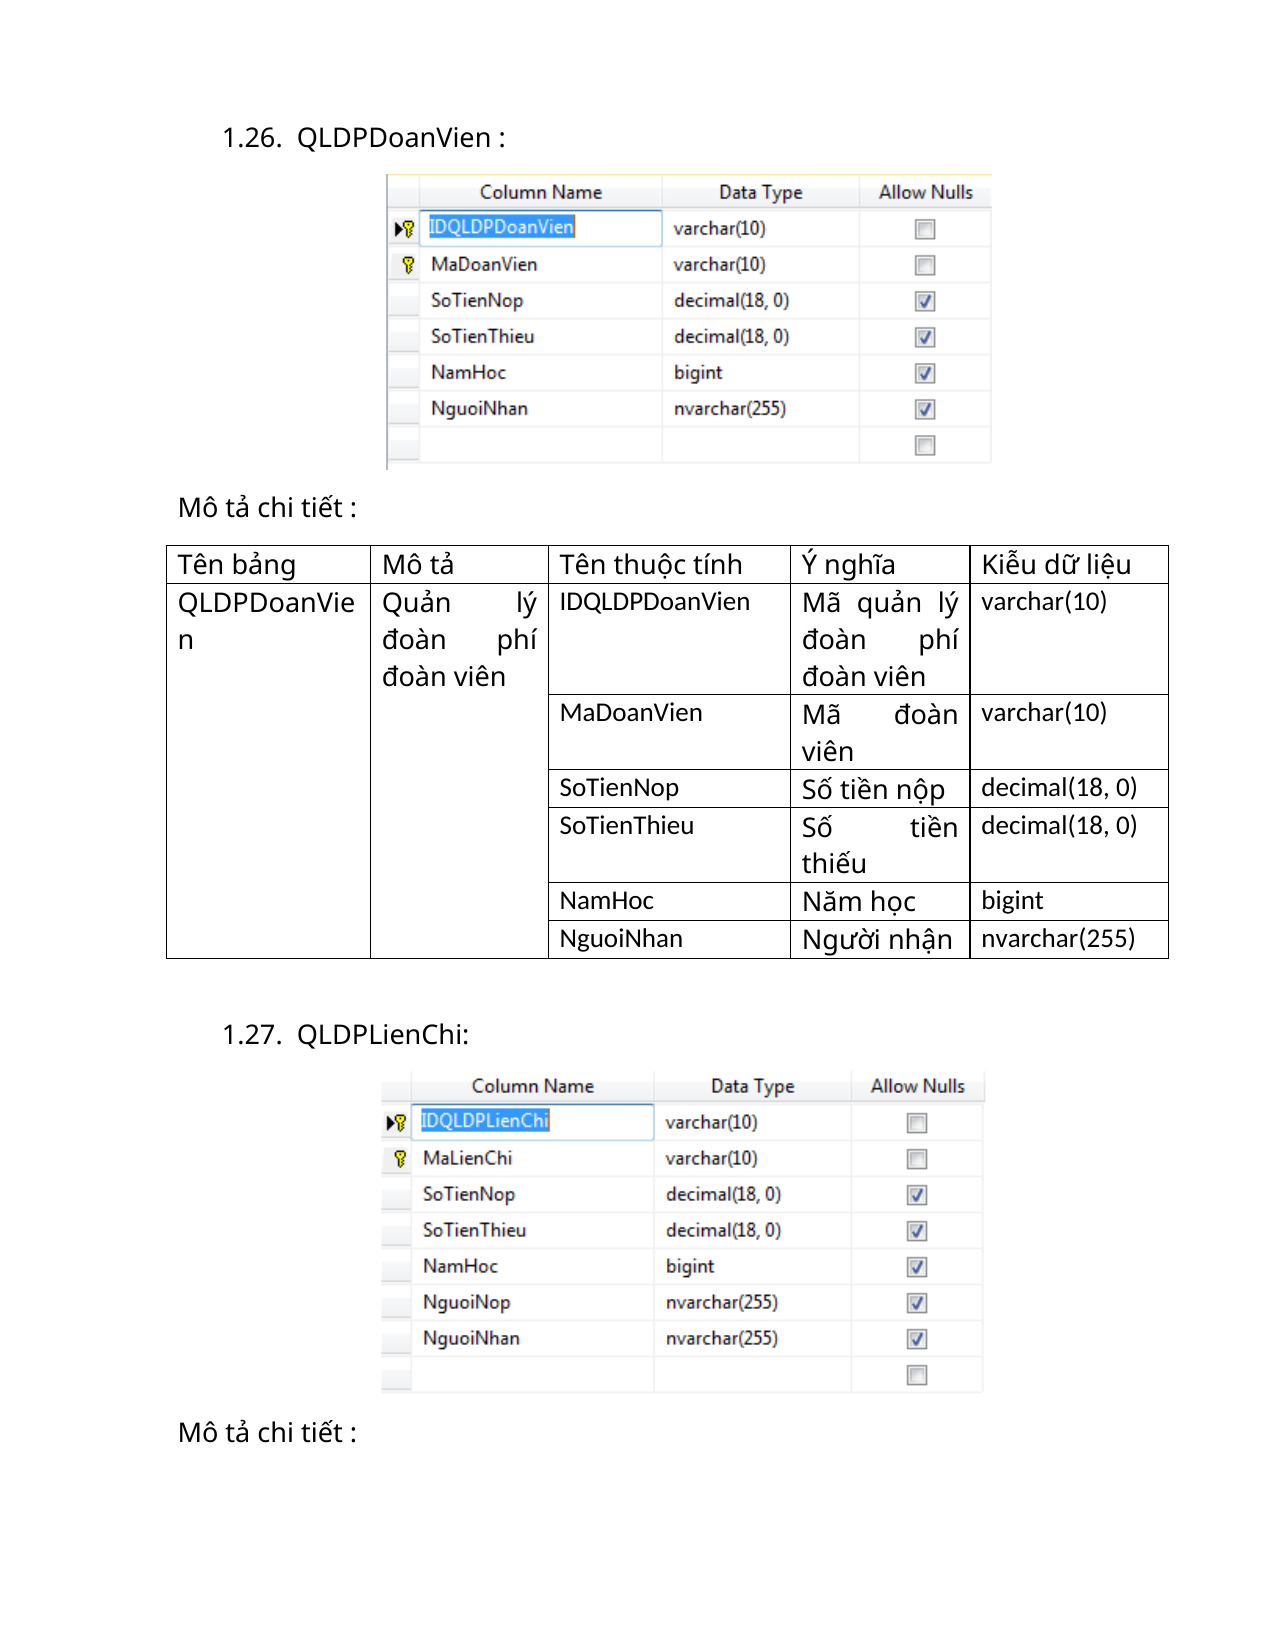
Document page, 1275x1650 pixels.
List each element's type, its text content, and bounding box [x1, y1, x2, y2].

table_header Tên thuộc tính [549, 546, 790, 583]
table_cell Quản lý đoàn phí đoàn viên [371, 584, 548, 958]
table_cell varchar(10) [971, 695, 1168, 769]
table_cell NguoiNhan [549, 921, 790, 958]
table_cell decimal(18, 0) [971, 770, 1168, 807]
text Mô tả chi tiết : [177, 488, 1157, 525]
table_header Ý nghĩa [791, 546, 969, 583]
table_cell varchar(10) [971, 584, 1168, 694]
table_cell SoTienNop [549, 770, 790, 807]
table_cell Số tiền nộp [791, 770, 969, 807]
table_cell MaDoanVien [549, 695, 790, 769]
table_header Tên bảng [167, 546, 370, 583]
table_cell nvarchar(255) [971, 921, 1168, 958]
table_cell IDQLDPDoanVien [549, 584, 790, 694]
list QLDPLienChi: [222, 1015, 1157, 1052]
text Mô tả chi tiết : [177, 1413, 1157, 1450]
table_cell QLDPDoanVien [167, 584, 370, 958]
table_cell SoTienThieu [549, 808, 790, 882]
table_cell decimal(18, 0) [971, 808, 1168, 882]
picture [386, 174, 992, 470]
table_cell NamHoc [549, 883, 790, 920]
table_cell Người nhận [791, 921, 969, 958]
table_cell Mã quản lý đoàn phí đoàn viên [791, 584, 969, 694]
table_header Mô tả [371, 546, 548, 583]
table_cell Năm học [791, 883, 969, 920]
table_cell Số tiền thiếu [791, 808, 969, 882]
table_header Kiễu dữ liệu [971, 546, 1168, 583]
list QLDPDoanVien : [222, 118, 1157, 155]
table_cell bigint [971, 883, 1168, 920]
table_cell Mã đoàn viên [791, 695, 969, 769]
picture [381, 1071, 998, 1395]
